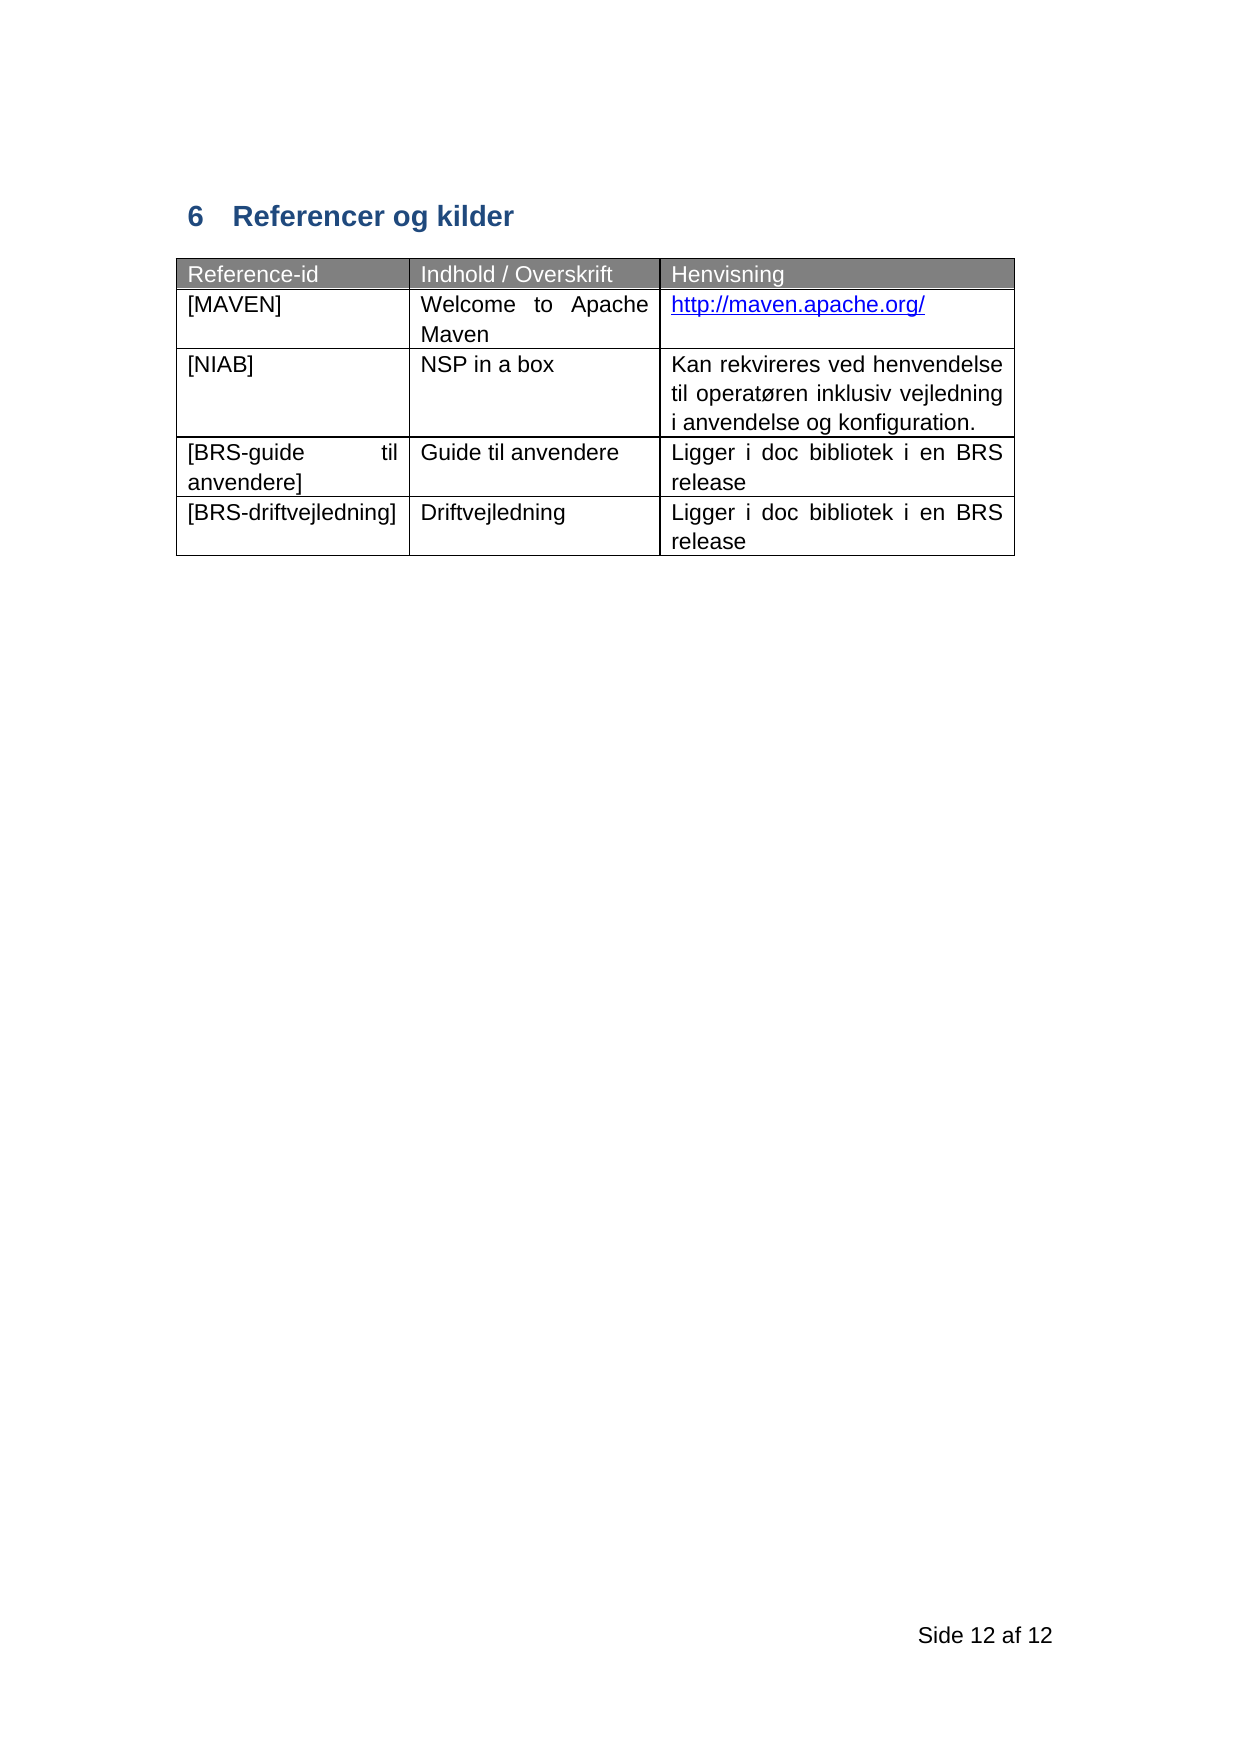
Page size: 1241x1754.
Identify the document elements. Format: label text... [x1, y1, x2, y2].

subtitle Referencer og kilder [187, 200, 1053, 233]
table_cell http://maven.apache.org/ [661, 290, 1014, 348]
table_cell Guide til anvendere [410, 438, 659, 496]
table_cell [BRS-driftvejledning] [177, 497, 409, 555]
table_header Indhold / Overskrift [410, 259, 659, 288]
table_cell Driftvejledning [410, 497, 659, 555]
table_cell Welcome to Apache Maven [410, 290, 659, 348]
table_header Reference-id [177, 259, 409, 288]
table_cell NSP in a box [410, 349, 659, 436]
table_cell Kan rekvireres ved henvendelse til operatøren inklusiv vejledning i anvendelse og konfiguration. [661, 349, 1014, 436]
table_cell Ligger i doc bibliotek i en BRS release [661, 497, 1014, 555]
table_cell Ligger i doc bibliotek i en BRS release [661, 438, 1014, 496]
table_cell [NIAB] [177, 349, 409, 436]
table_cell [BRS-guide til anvendere] [177, 438, 409, 496]
table_cell [MAVEN] [177, 290, 409, 348]
table_header Henvisning [661, 259, 1014, 288]
